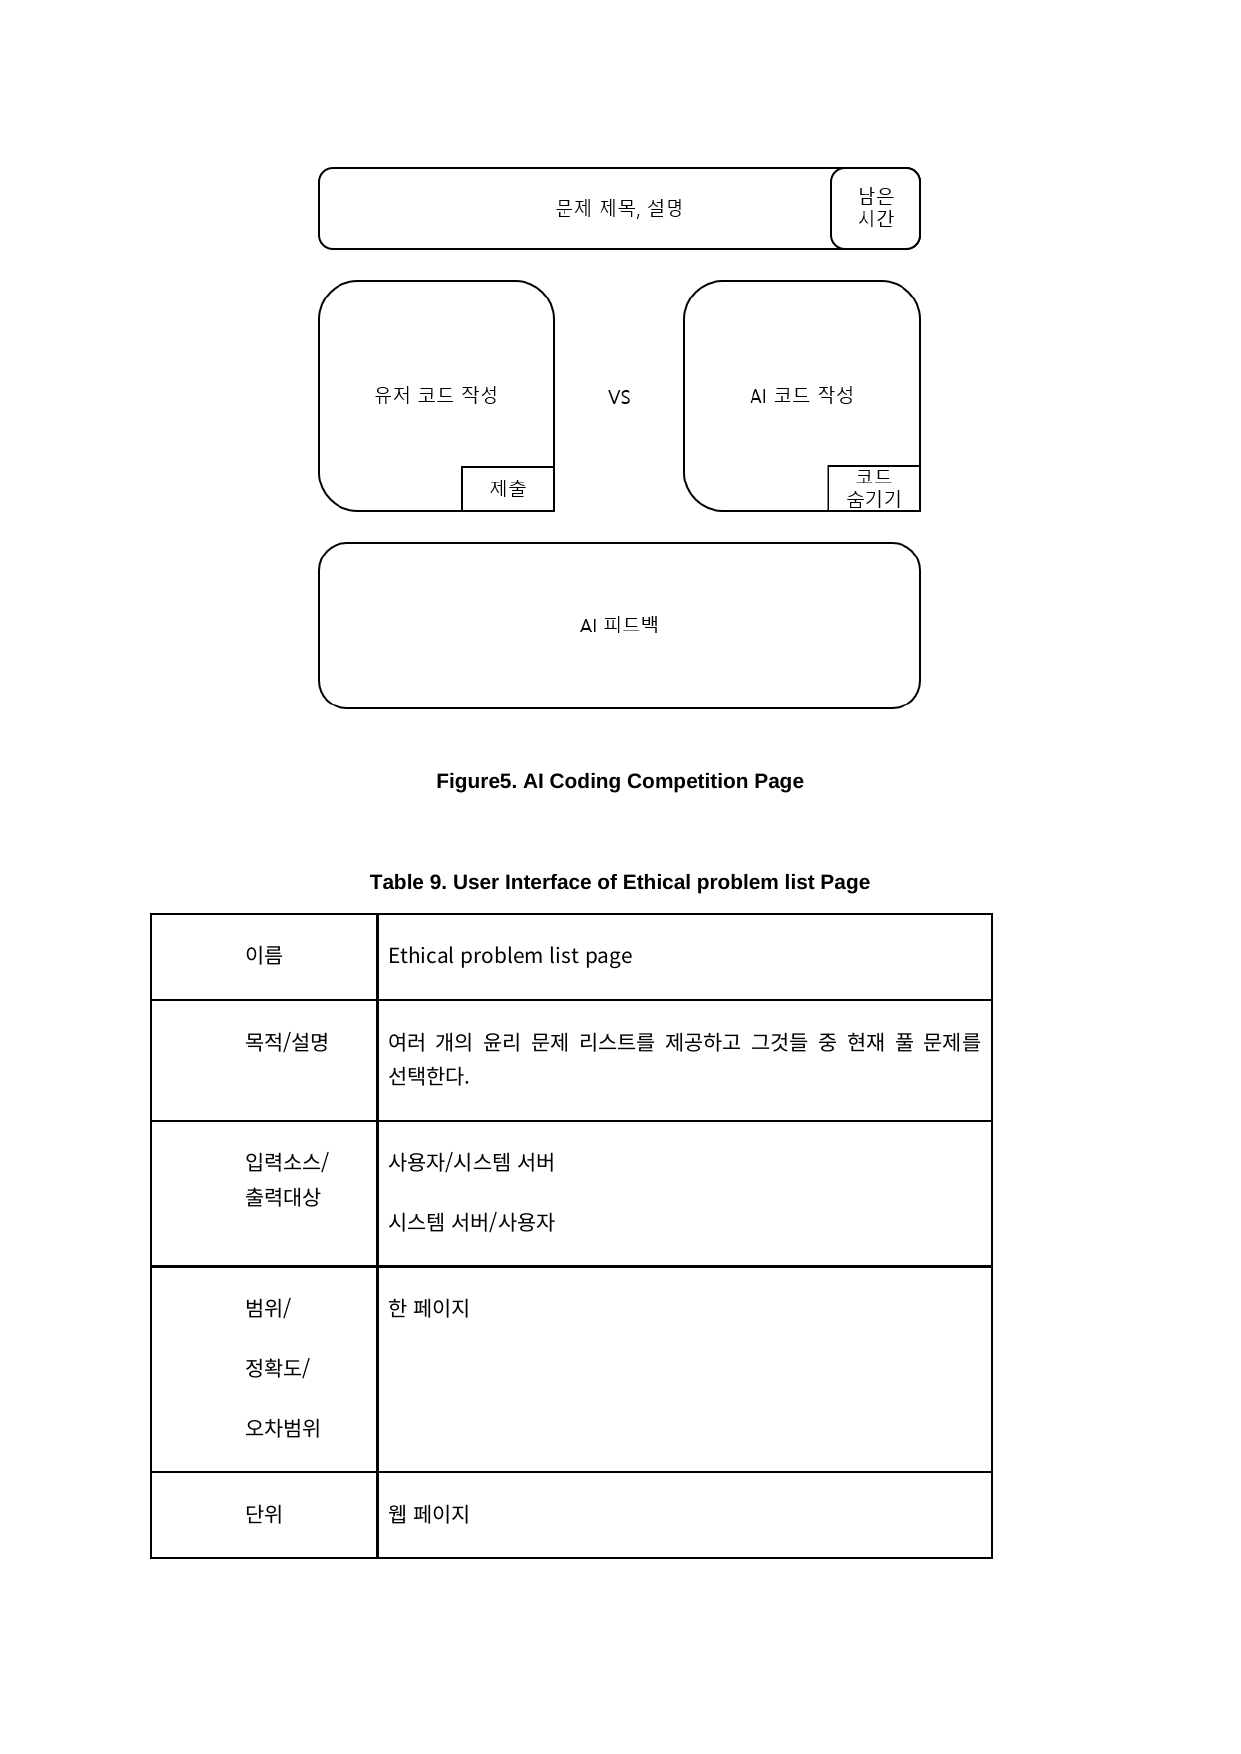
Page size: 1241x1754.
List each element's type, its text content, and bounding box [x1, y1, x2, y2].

table_cell 범위/ 정확도/ 오차범위 [152, 1268, 376, 1471]
picture [301, 150, 940, 742]
table_cell 사용자/시스템 서버 시스템 서버/사용자 [379, 1122, 991, 1265]
text Table 9. User Interface of Ethical problem list Page [150, 870, 1090, 894]
table_cell 한 페이지 [379, 1268, 991, 1471]
table_cell 웹 페이지 [379, 1473, 991, 1557]
table_cell 단위 [152, 1473, 376, 1557]
text Figure5. AI Coding Competition Page [150, 768, 1090, 792]
table_cell 여러 개의 윤리 문제 리스트를 제공하고 그것들 중 현재 풀 문제를 선택한다. [379, 1001, 991, 1119]
table_cell 목적/설명 [152, 1001, 376, 1119]
table_cell 입력소스/출력대상 [152, 1122, 376, 1265]
table_header Ethical problem list page [379, 915, 991, 999]
table_header 이름 [152, 915, 376, 999]
